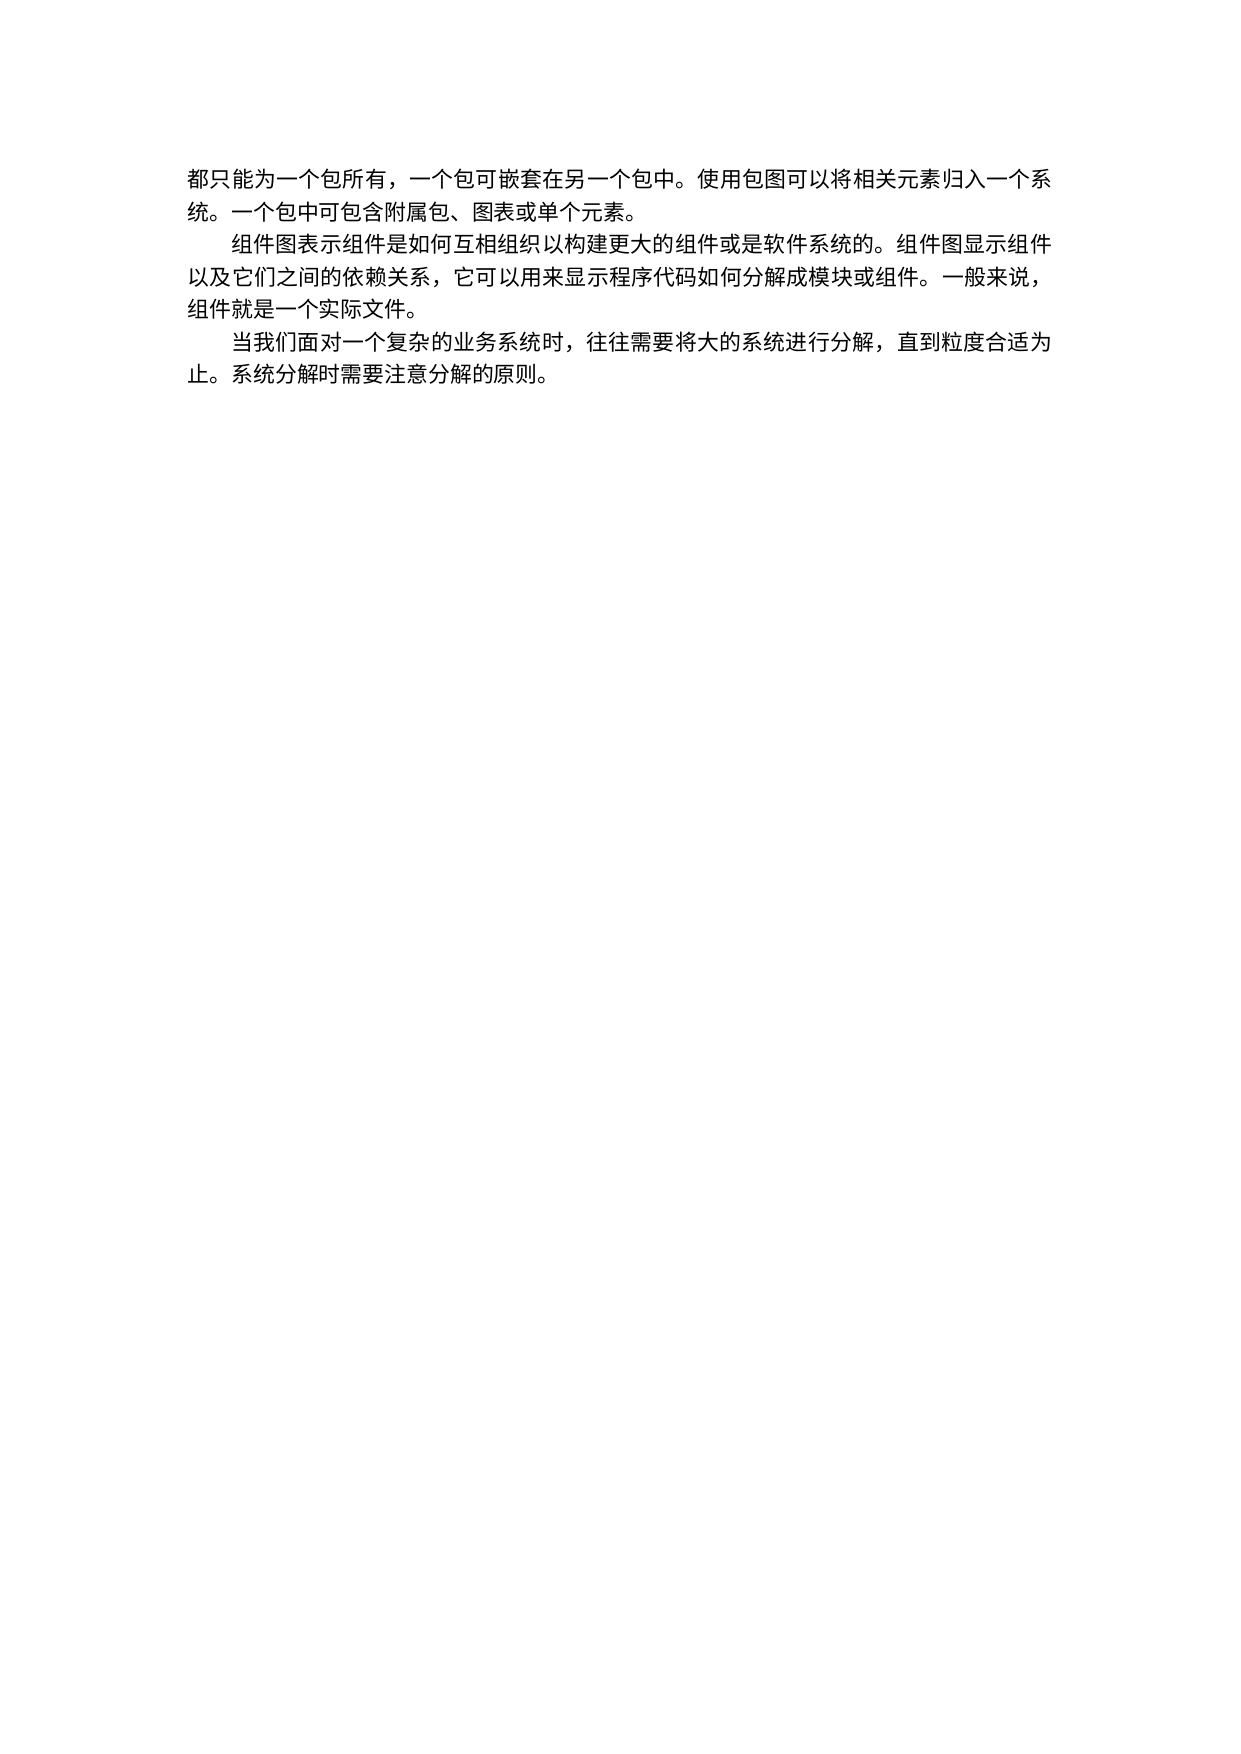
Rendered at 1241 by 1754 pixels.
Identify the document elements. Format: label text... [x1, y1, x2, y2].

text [187, 162, 1053, 227]
text 当我们面对一个复杂的业务系统时，往往需要将大的系统进行分解，直到粒度合适为止。系统分解时需要注意分解的原则。 [187, 324, 1053, 389]
text 组件图表示组件是如何互相组织以构建更大的组件或是软件系统的。组件图显示组件以及它们之间的依赖关系，它可以用来显示程序代码如何分解成模块或组件。一般来说，组件就是一个实际文件。 [187, 227, 1053, 324]
